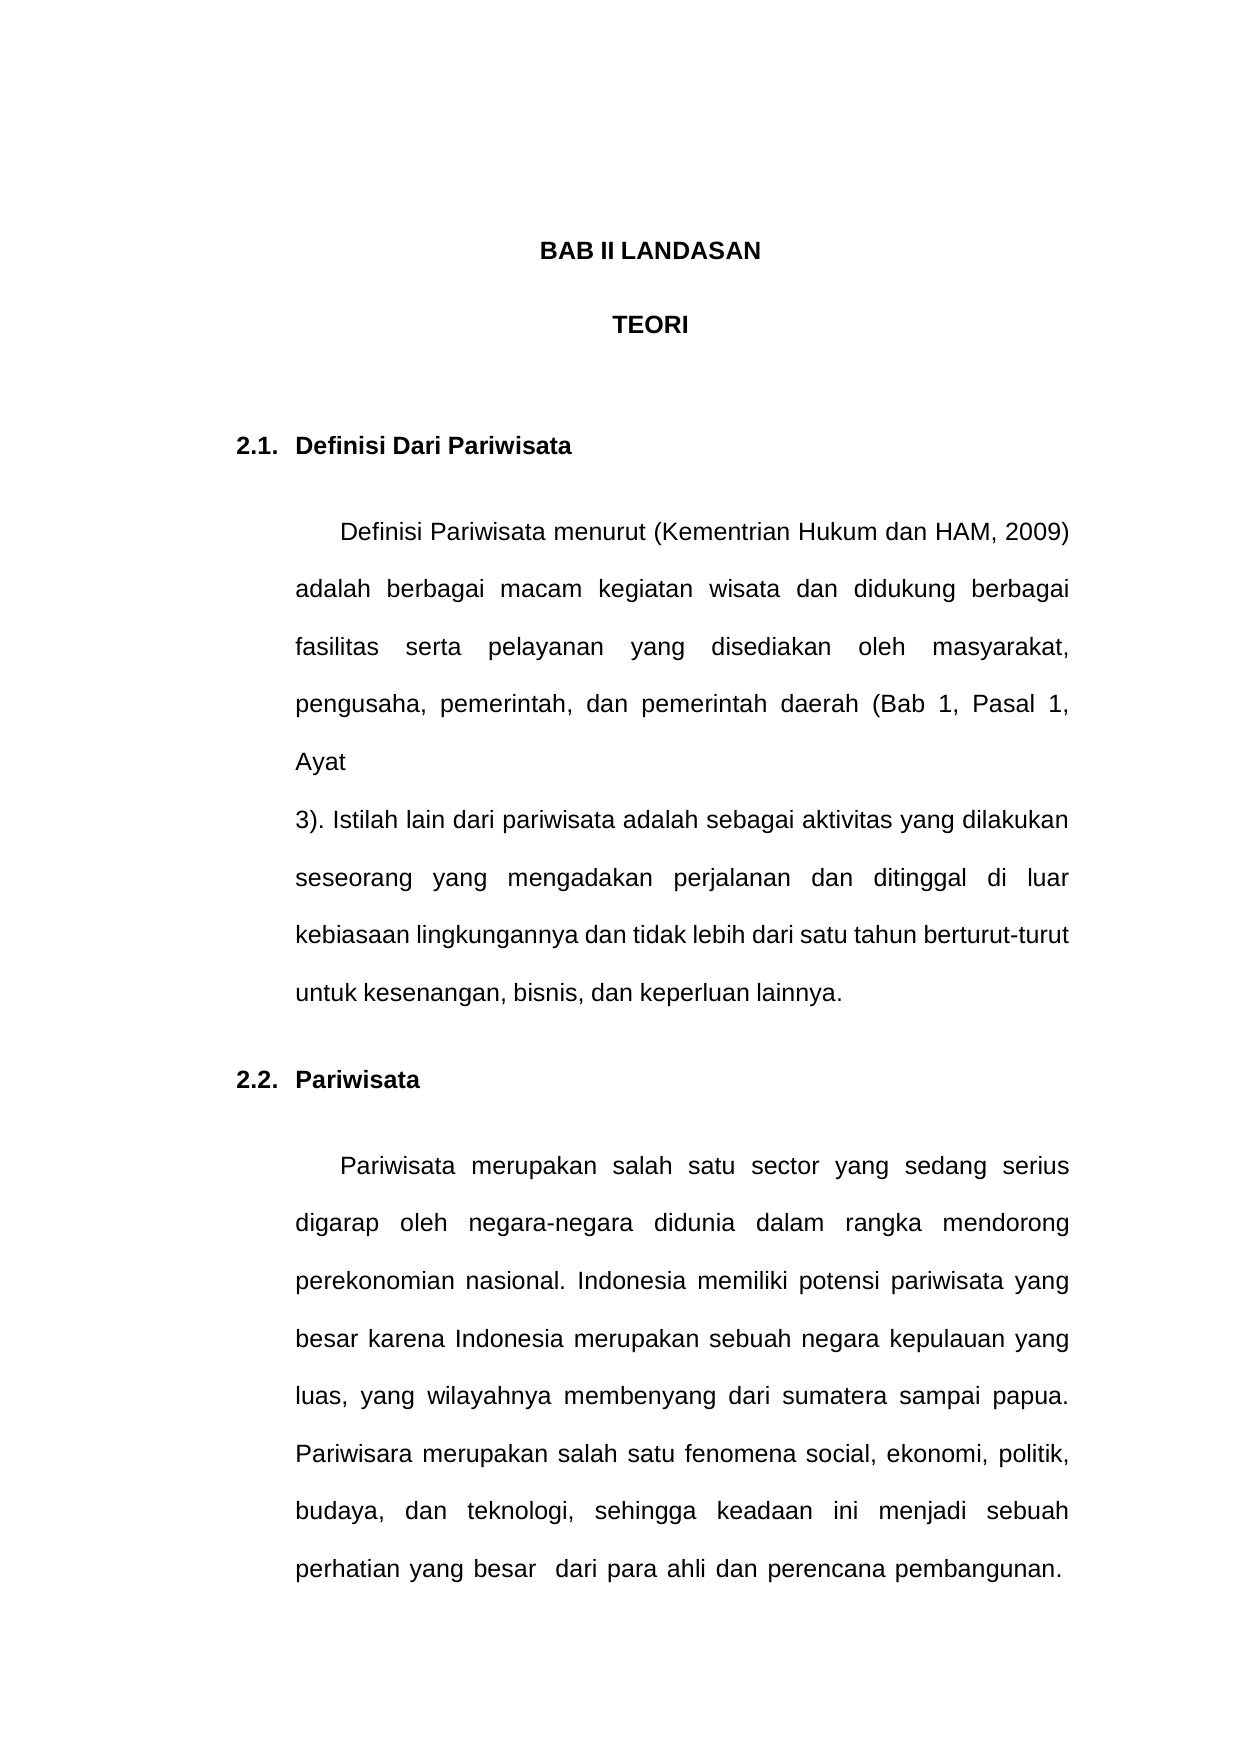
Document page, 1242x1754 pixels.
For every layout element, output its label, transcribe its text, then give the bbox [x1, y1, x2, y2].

text 3). Istilah lain dari pariwisata adalah sebagai aktivitas yang dilakukan seseorang yang mengadakan perjalanan dan ditinggal di luar kebiasaan lingkungannya dan tidak lebih dari satu tahun berturut-turut untuk kesenangan, bisnis, dan keperluan lainnya. [295, 805, 1069, 1007]
text Definisi Pariwisata menurut (Kementrian Hukum dan HAM, 2009) adalah berbagai macam kegiatan wisata dan didukung berbagai fasilitas serta pelayanan yang disediakan oleh masyarakat, pengusaha, pemerintah, dan pemerintah daerah (Bab 1, Pasal 1, Ayat [295, 517, 1069, 776]
text 2.1. Definisi Dari Pariwisata [236, 431, 1077, 460]
text BAB II LANDASAN TEORI [535, 236, 765, 339]
text Pariwisata merupakan salah satu sector yang sedang serius digarap oleh negara-negara didunia dalam rangka mendorong perekonomian nasional. Indonesia memiliki potensi pariwisata yang besar karena Indonesia merupakan sebuah negara kepulauan yang luas, yang wilayahnya membenyang dari sumatera sampai papua. Pariwisara merupakan salah satu fenomena social, ekonomi, politik, budaya, dan teknologi, sehingga keadaan ini menjadi sebuah perhatian yang besar dari para ahli dan perencana pembangunan. [295, 1151, 1069, 1583]
text 2.2. Pariwisata [236, 1065, 1077, 1094]
